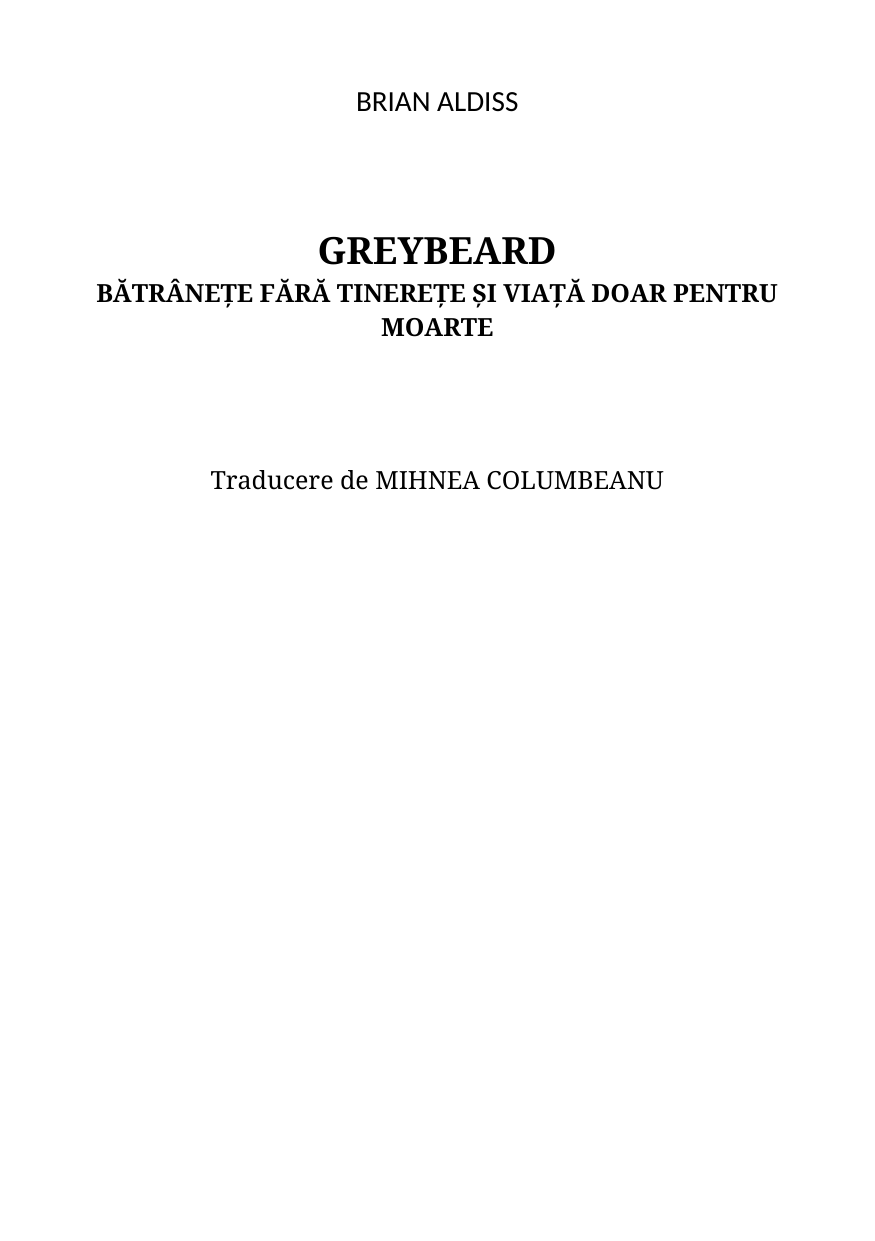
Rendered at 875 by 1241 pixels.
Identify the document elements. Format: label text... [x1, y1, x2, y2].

text Traducere de MIHNEA COLUMBEANU [59, 462, 815, 496]
text BĂTRÂNEŢE FĂRĂ TINEREŢE ŞI VIAŢĂ DOAR PENTRU MOARTE [59, 275, 815, 343]
text GREYBEARD [59, 224, 815, 275]
text BRIAN ALDISS [59, 83, 815, 119]
